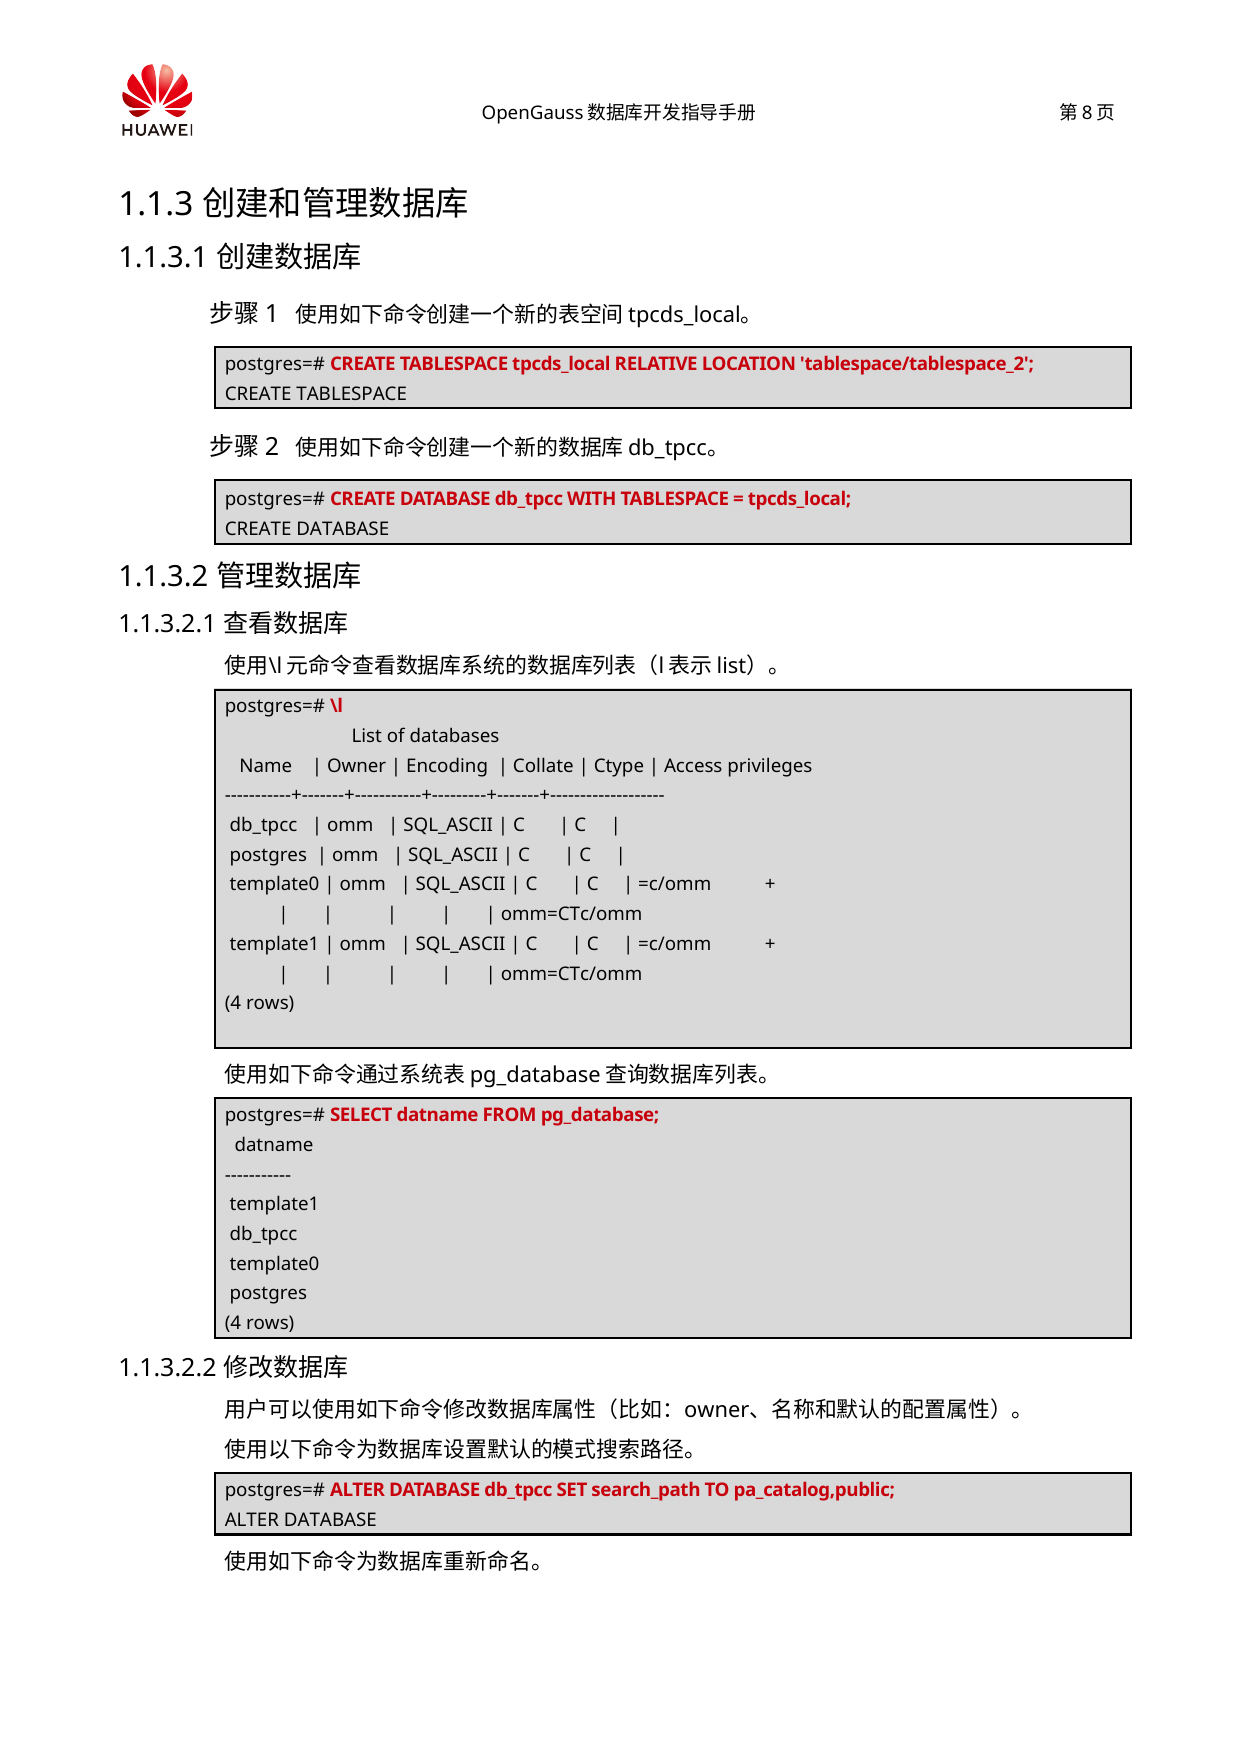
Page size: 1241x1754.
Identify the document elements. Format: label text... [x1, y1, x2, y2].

picture [122, 64, 193, 136]
text postgres [216, 1275, 1130, 1305]
text db_tpcc | omm | SQL_ASCII | C | C | [216, 807, 1130, 837]
text template0 [216, 1246, 1130, 1275]
text postgres=# CREATE TABLESPACE tpcds_local RELATIVE LOCATION 'tablespace/tablespace_2'; [216, 348, 1130, 376]
text postgres=# SELECT datname FROM pg_database; [216, 1099, 1130, 1127]
text ----------- [216, 1157, 1130, 1186]
text (4 rows) [216, 1305, 1130, 1337]
text template1 [216, 1186, 1130, 1216]
text -----------+-------+-----------+---------+-------+------------------- [216, 777, 1130, 807]
text 使用如下命令创建一个新的数据库db_tpcc。 [279, 426, 1122, 462]
text template0 | omm | SQL_ASCII | C | C | =c/omm + [216, 867, 1130, 896]
text postgres | omm | SQL_ASCII | C | C | [216, 837, 1130, 867]
text postgres=# \l [216, 691, 1130, 718]
text datname [216, 1127, 1130, 1157]
subtitle 管理数据库 [118, 553, 1122, 595]
subtitle 创建和管理数据库 [118, 177, 1122, 226]
text 使用以下命令为数据库设置默认的模式搜索路径。 [224, 1432, 1122, 1464]
text (4 rows) [216, 985, 1130, 1015]
subtitle 查看数据库 [118, 604, 1122, 640]
text db_tpcc [216, 1216, 1130, 1246]
subtitle 修改数据库 [118, 1347, 1122, 1383]
text | | | | | omm=CTc/omm [216, 896, 1130, 926]
text 用户可以使用如下命令修改数据库属性（比如：owner、名称和默认的配置属性）。 [224, 1392, 1122, 1424]
text 使用如下命令为数据库重新命名。 [224, 1544, 1122, 1576]
text CREATE TABLESPACE [216, 376, 1130, 407]
text Name | Owner | Encoding | Collate | Ctype | Access privileges [216, 748, 1130, 777]
text 使用如下命令创建一个新的表空间tpcds_local。 [279, 293, 1122, 329]
text ALTER DATABASE [216, 1502, 1130, 1533]
text 使用\l元命令查看数据库系统的数据库列表（l表示list）。 [224, 648, 1122, 680]
text | | | | | omm=CTc/omm [216, 956, 1130, 985]
text postgres=# ALTER DATABASE db_tpcc SET search_path TO pa_catalog,public; [216, 1474, 1130, 1502]
text List of databases [216, 718, 1130, 748]
text CREATE DATABASE [216, 509, 1130, 543]
text postgres=# CREATE DATABASE db_tpcc WITH TABLESPACE = tpcds_local; [216, 481, 1130, 509]
text 使用如下命令通过系统表pg_database查询数据库列表。 [224, 1057, 1122, 1089]
subtitle 创建数据库 [118, 234, 1122, 276]
text template1 | omm | SQL_ASCII | C | C | =c/omm + [216, 926, 1130, 956]
